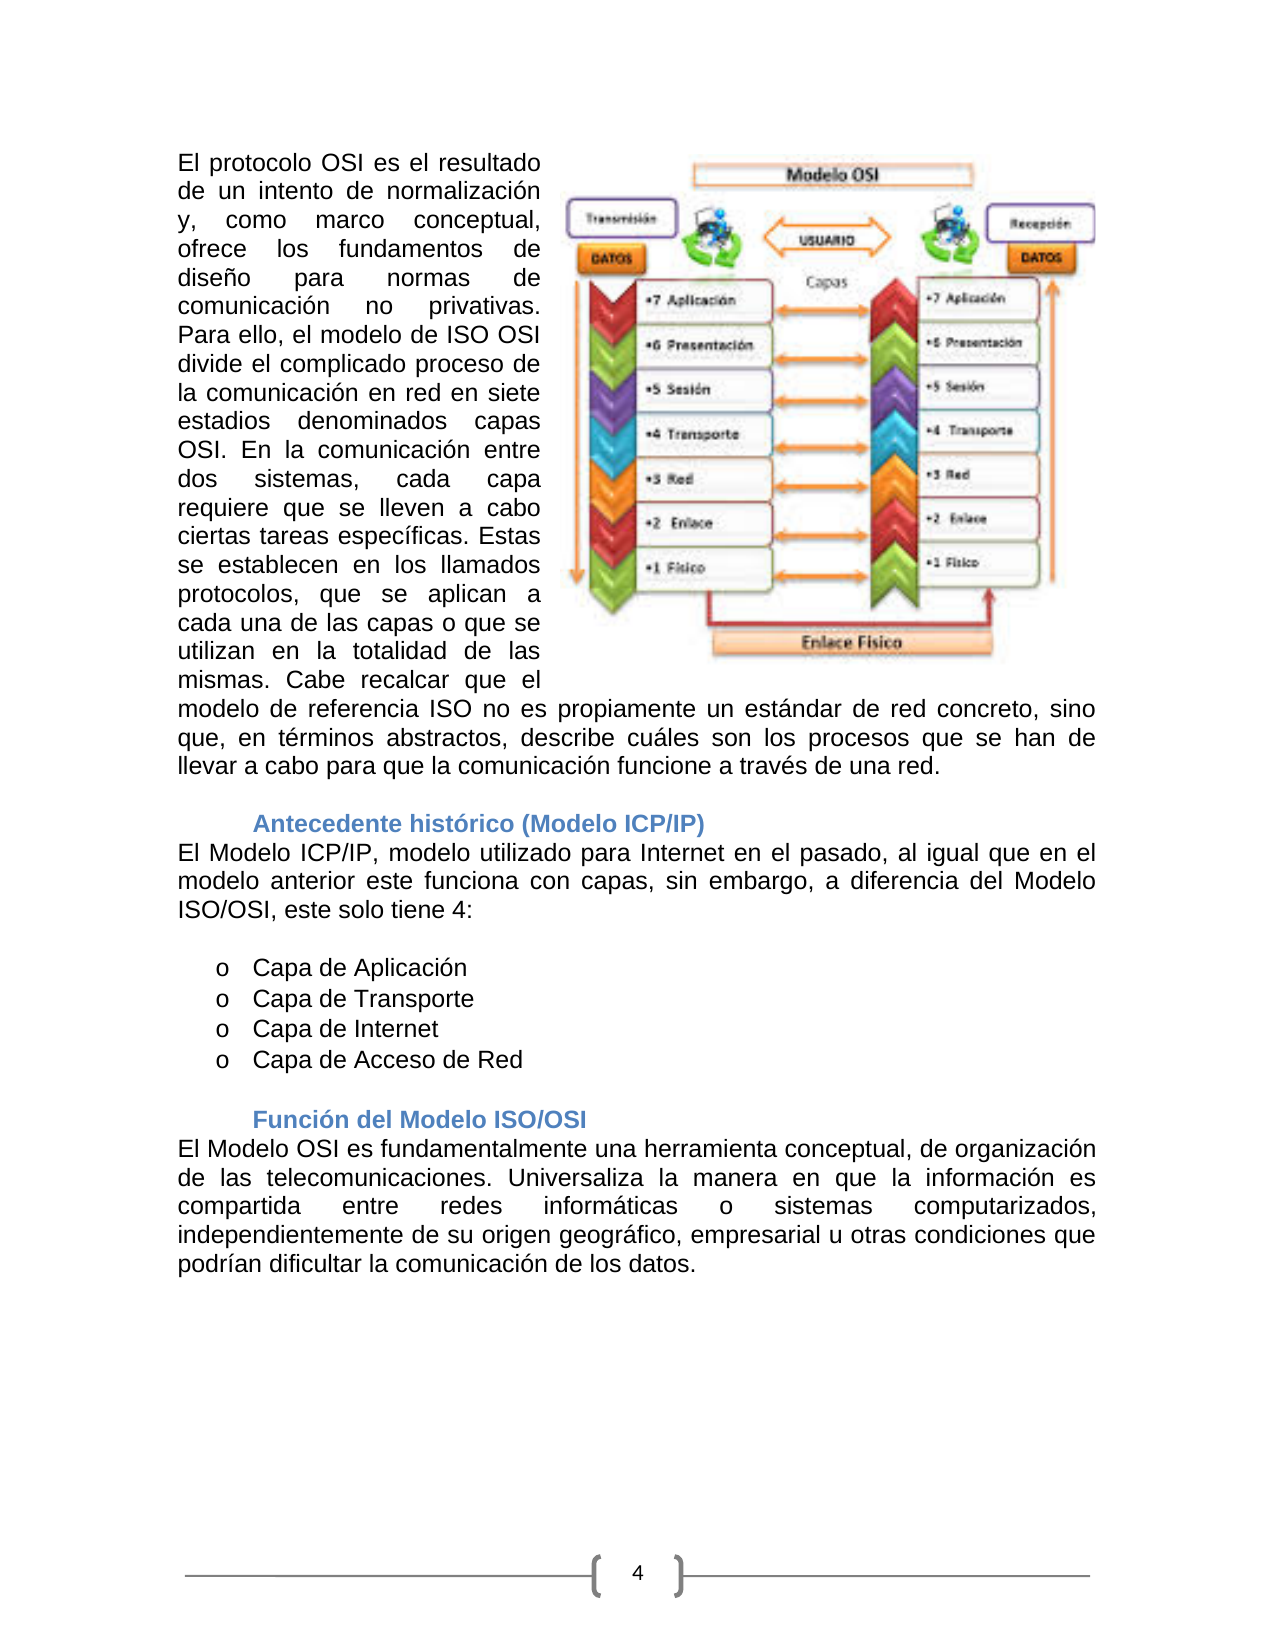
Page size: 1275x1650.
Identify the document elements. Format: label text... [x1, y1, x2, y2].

picture [557, 154, 1094, 669]
text Función del Modelo ISO/OSI [177, 1105, 1098, 1134]
list Capa de Transporte [215, 983, 1098, 1014]
text El Modelo ICP/IP, modelo utilizado para Internet en el pasado, al igual que en el modelo anterior este funciona con capas, sin embargo, a diferencia del Modelo ISO/OSI, este solo tiene 4: [177, 838, 1098, 924]
list Capa de Internet [215, 1014, 1098, 1045]
text El Modelo OSI es fundamentalmente una herramienta conceptual, de organización de las telecomunicaciones. Universaliza la manera en que la información es compartida entre redes informáticas o sistemas computarizados, independientemente de su origen geográfico, empresarial u otras condiciones que podrían dificultar la comunicación de los datos. [177, 1134, 1098, 1278]
text Antecedente histórico (Modelo ICP/IP) [177, 809, 1098, 838]
list Capa de Acceso de Red [215, 1045, 1098, 1076]
list Capa de Aplicación [215, 953, 1098, 983]
